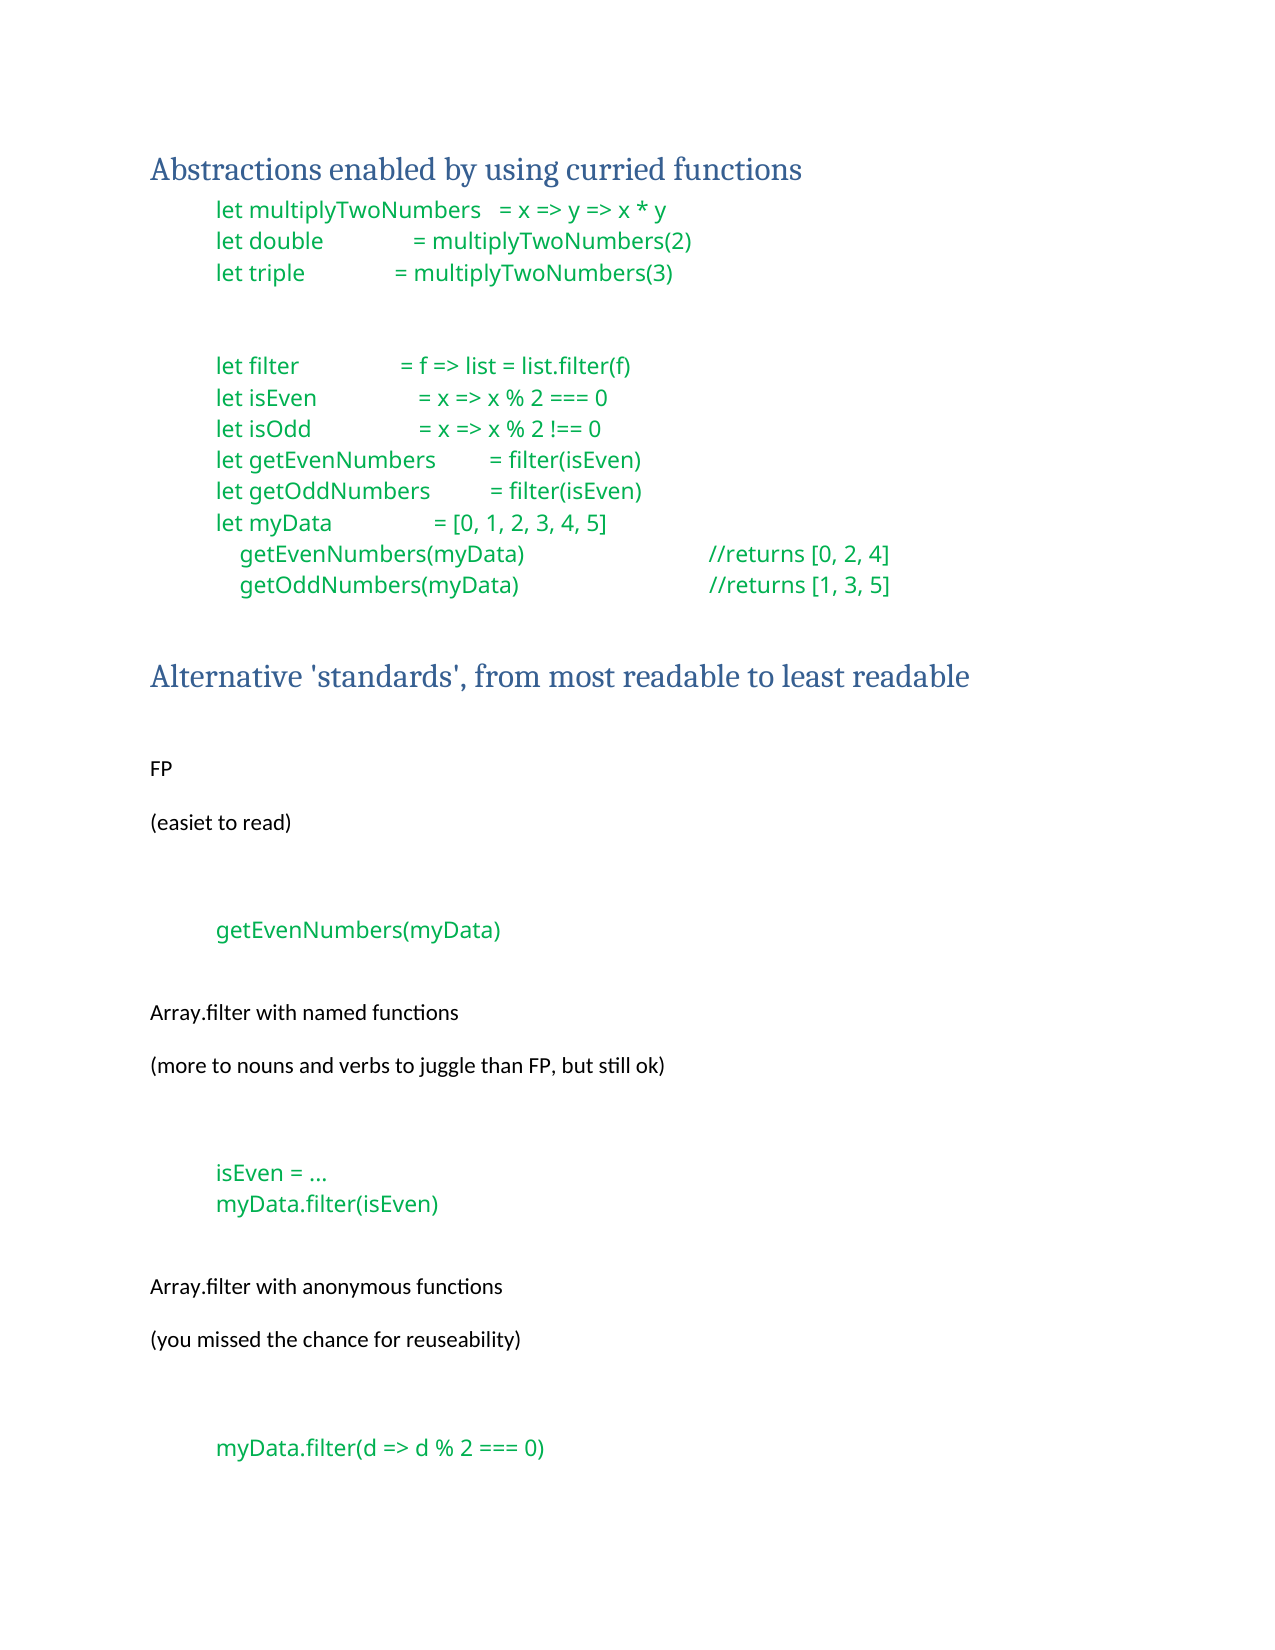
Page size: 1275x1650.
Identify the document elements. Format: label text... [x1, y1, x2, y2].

text (easiet to read) [150, 808, 1125, 836]
text let isEven = x => x % 2 === 0 [216, 382, 1125, 413]
text getEvenNumbers(myData) //returns [0, 2, 4] [216, 538, 1125, 569]
text (more to nouns and verbs to juggle than FP, but still ok) [150, 1051, 1125, 1079]
text let getEvenNumbers = filter(isEven) [216, 444, 1125, 475]
text let isOdd = x => x % 2 !== 0 [216, 413, 1125, 444]
text Array.filter with named functions [150, 998, 1125, 1026]
text FP [150, 754, 1125, 783]
text myData.filter(d => d % 2 === 0) [216, 1432, 1125, 1463]
subtitle Alternative 'standards', from most readable to least readable [150, 657, 1125, 696]
text let filter = f => list = list.filter(f) [216, 350, 1125, 382]
text let multiplyTwoNumbers = x => y => x * y [216, 194, 1125, 225]
text let getOddNumbers = filter(isEven) [216, 475, 1125, 507]
text getEvenNumbers(myData) [216, 914, 1125, 945]
text getOddNumbers(myData) //returns [1, 3, 5] [216, 569, 1125, 600]
text (you missed the chance for reuseability) [150, 1326, 1125, 1353]
text myData.filter(isEven) [216, 1188, 1125, 1219]
text let triple = multiplyTwoNumbers(3) [216, 257, 1125, 288]
text Array.filter with anonymous functions [150, 1272, 1125, 1301]
text let double = multiplyTwoNumbers(2) [216, 225, 1125, 257]
subtitle Abstractions enabled by using curried functions [150, 150, 1125, 188]
text isEven = ... [216, 1157, 1125, 1188]
text let myData = [0, 1, 2, 3, 4, 5] [216, 507, 1125, 538]
